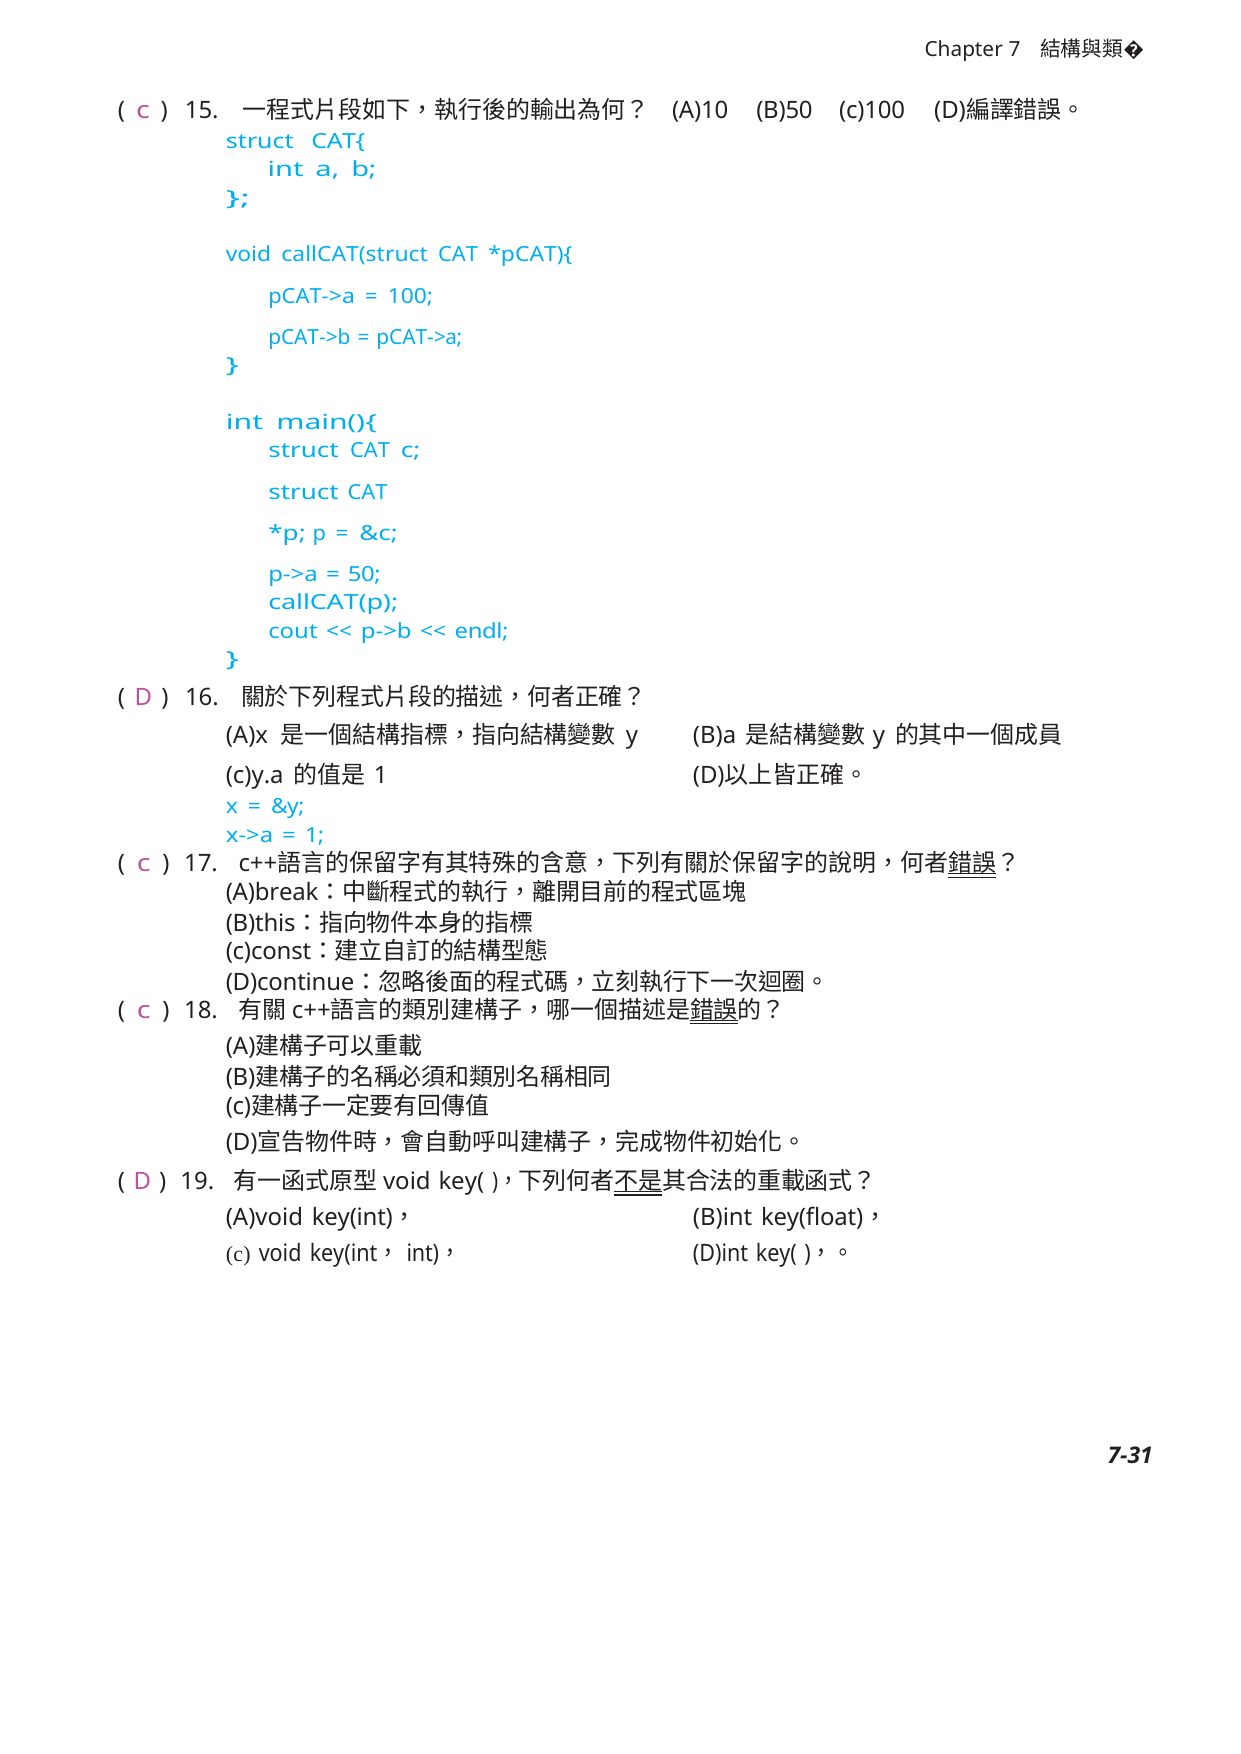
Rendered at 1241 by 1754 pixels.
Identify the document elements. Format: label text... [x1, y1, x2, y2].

text struct CAT{ [226, 126, 1196, 154]
text (A)void key(int)， (B)int key(float)， [226, 1198, 1196, 1233]
text x = &y; [226, 791, 1196, 820]
text void callCAT(struct CAT *pCAT){ pCAT->a = 100; [226, 239, 581, 309]
text ( c ) 15. 一程式片段如下，執行後的輸出為何？ (A)10 (B)50 (c)100 (D)編譯錯誤。 [118, 91, 1196, 126]
text } [226, 350, 1196, 379]
text callCAT(p); [268, 587, 1196, 616]
text ( c ) 17. c++語言的保留字有其特殊的含意，下列有關於保留字的說明，何者錯誤？ (A)break：中斷程式的執行，離開目前的程式區塊 [118, 848, 1038, 907]
text } [226, 644, 1196, 673]
text (B)this：指向物件本身的指標 (c)const：建立自訂的結構型態 [226, 907, 560, 967]
text cout << p->b << endl; [268, 616, 1196, 644]
text pCAT->b = pCAT->a; [268, 322, 1196, 350]
text }; [226, 183, 1196, 211]
text (D)continue：忽略後面的程式碼，立刻執行下一次迴圈。 ( c ) 18. 有關 c++語言的類別建構子，哪一個描述是錯誤的？ [118, 967, 842, 1026]
text struct CAT c; struct CAT *p; p = &c; [268, 436, 429, 546]
text (A)建構子可以重載 [226, 1026, 1196, 1062]
text ( D ) 19. 有一函式原型 void key( )，下列何者不是其合法的重載函式？ [118, 1157, 1196, 1198]
text int main(){ [226, 407, 1196, 436]
text x->a = 1; [226, 820, 1196, 848]
text (A)x 是一個結構指標，指向結構變數 y (B)a 是結構變數 y 的其中一個成員 [226, 713, 1196, 751]
text (D)宣告物件時，會自動呼叫建構子，完成物件初始化。 [226, 1121, 1196, 1157]
text (c)y.a 的值是 1 (D)以上皆正確。 [226, 751, 1196, 791]
list void key(int， int)， (D)int key( )，。 [226, 1233, 1196, 1268]
text Chapter 7 結構與類� [76, 32, 1145, 63]
text ( D ) 16. 關於下列程式片段的描述，何者正確？ [118, 673, 1196, 713]
text int a, b; [267, 154, 1196, 183]
text (B)建構子的名稱必須和類別名稱相同 (c)建構子一定要有回傳值 [226, 1062, 631, 1121]
text p->a = 50; [268, 559, 1196, 587]
